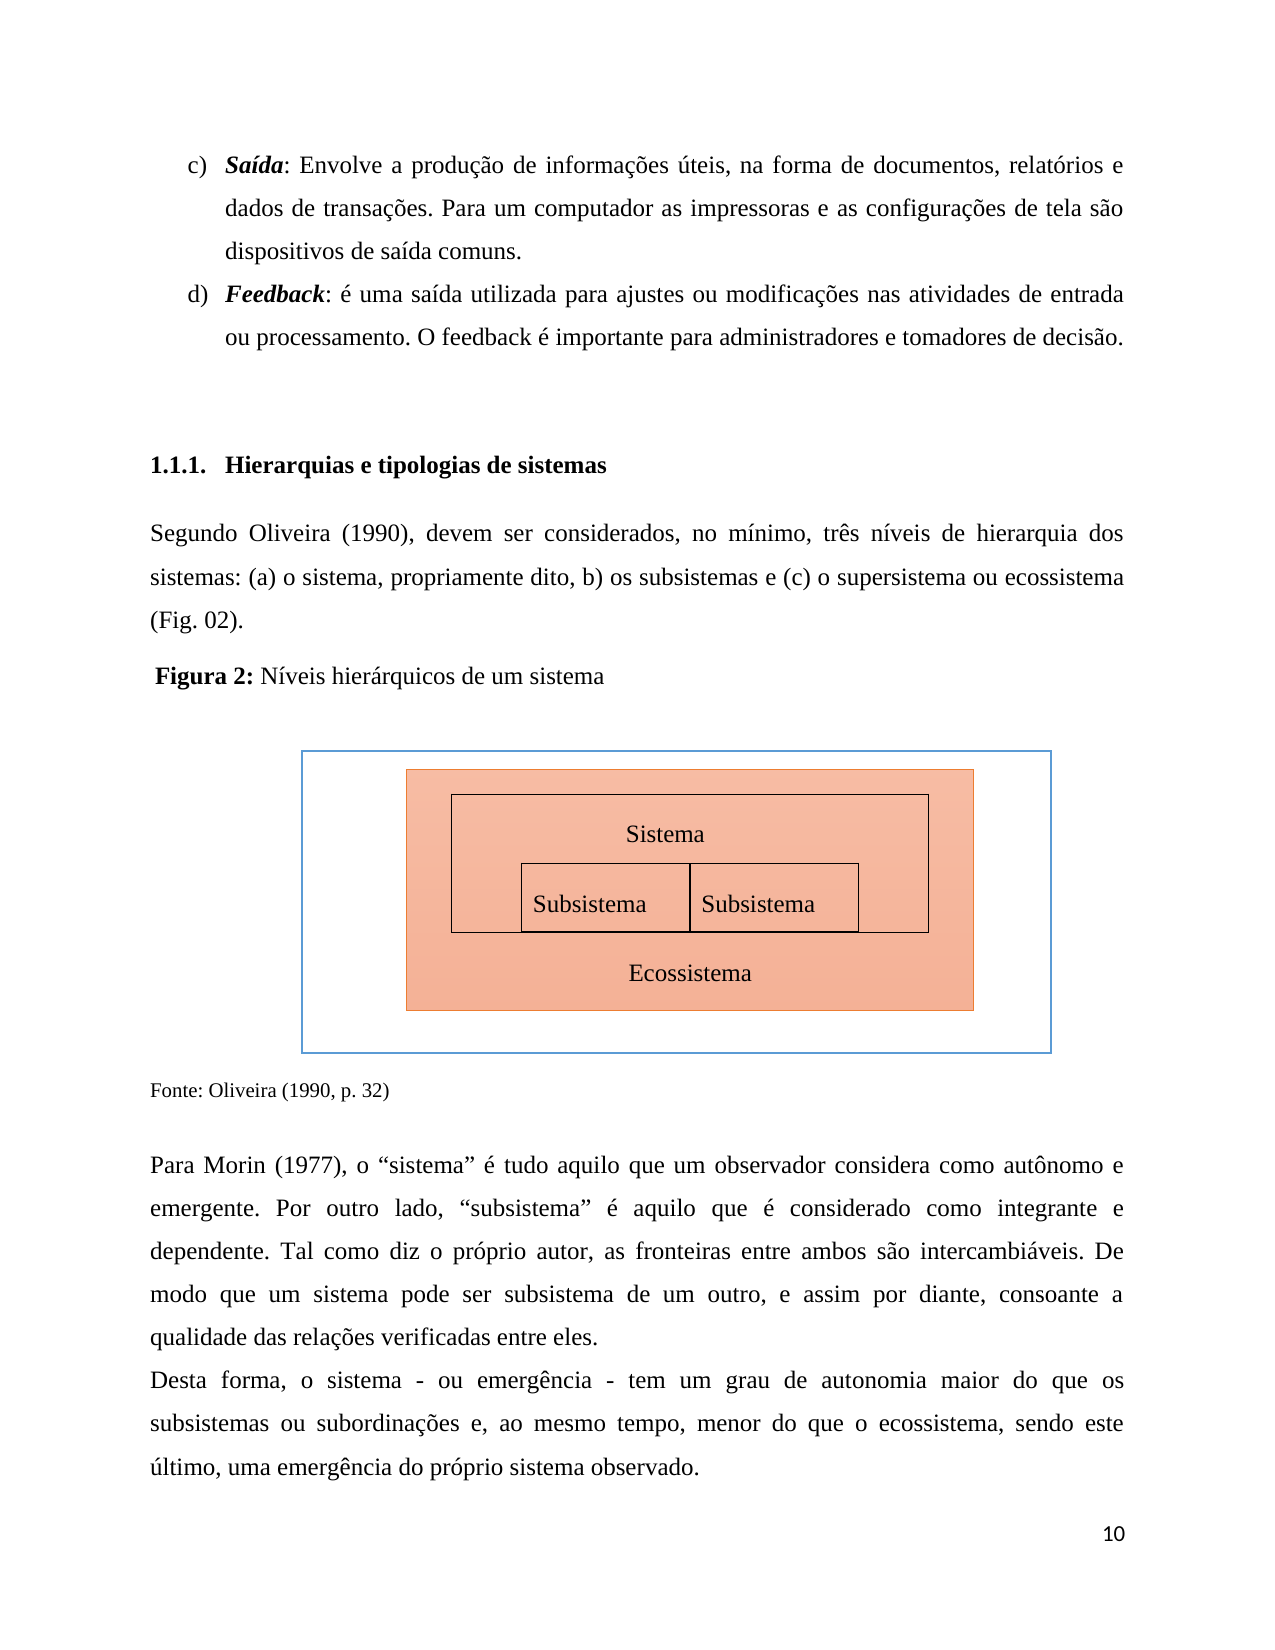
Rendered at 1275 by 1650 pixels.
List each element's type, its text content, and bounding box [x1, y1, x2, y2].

text Segundo Oliveira (1990), devem ser considerados, no mínimo, três níveis de hierarquia dos sistemas: (a) o sistema, propriamente dito, b) os subsistemas e (c) o supersistema ou ecossistema (Fig. 02). [150, 518, 1125, 633]
text Para Morin (1977), o “sistema” é tudo aquilo que um observador considera como autônomo e emergente. Por outro lado, “subsistema” é aquilo que é considerado como integrante e dependente. Tal como diz o próprio autor, as fronteiras entre ambos são intercambiáveis. De modo que um sistema pode ser subsistema de um outro, e assim por diante, consoante a qualidade das relações verificadas entre eles. [150, 1150, 1125, 1351]
list Saída: Envolve a produção de informações úteis, na forma de documentos, relatórios e dados de transações. Para um computador as impressoras e as configurações de tela são dispositivos de saída comuns. [187, 150, 1125, 265]
list Feedback: é uma saída utilizada para ajustes ou modificações nas atividades de entrada ou processamento. O feedback é importante para administradores e tomadores de decisão. [187, 279, 1125, 351]
list Hierarquias e tipologias de sistemas [150, 450, 1125, 479]
text Desta forma, o sistema - ou emergência - tem um grau de autonomia maior do que os subsistemas ou subordinações e, ao mesmo tempo, menor do que o ecossistema, sendo este último, uma emergência do próprio sistema observado. [150, 1365, 1125, 1480]
text Fonte: Oliveira (1990, p. 32) [150, 1078, 1125, 1102]
